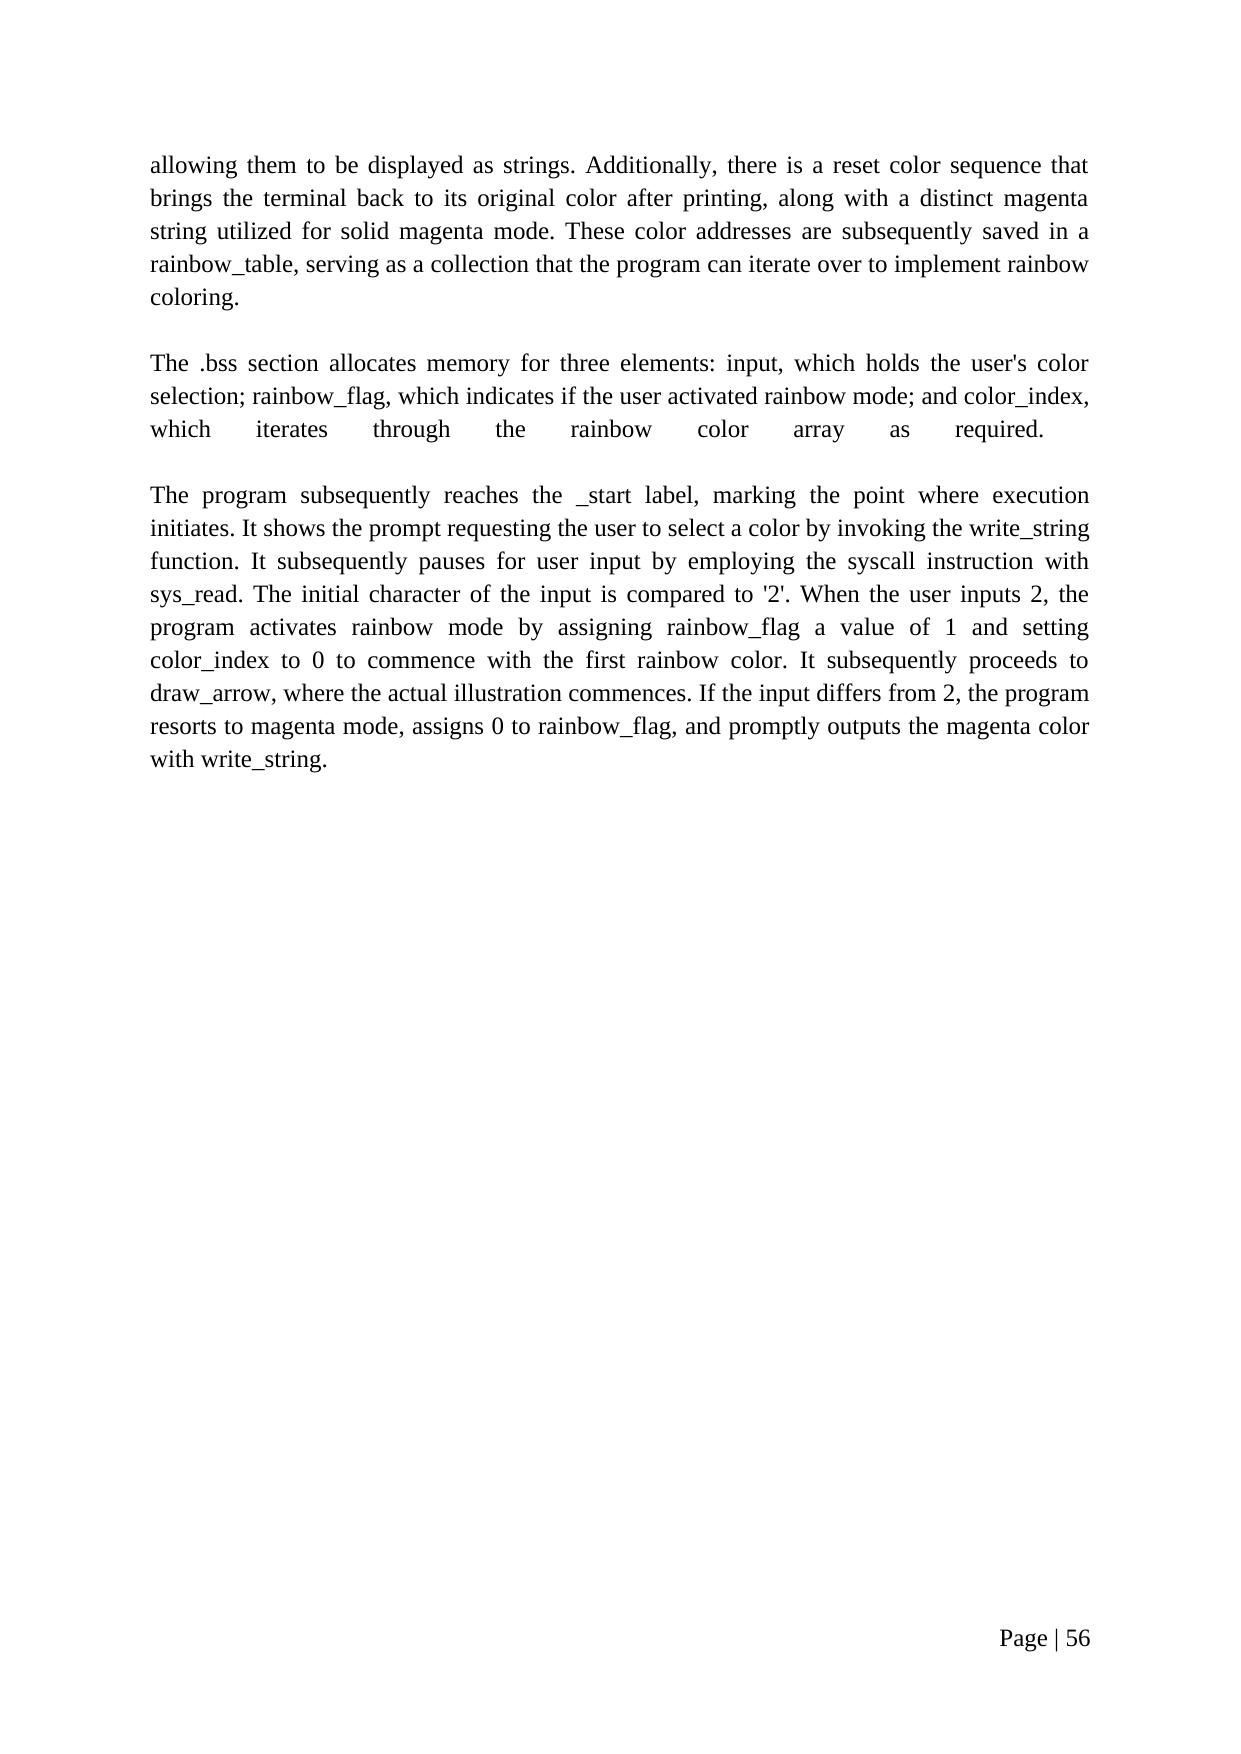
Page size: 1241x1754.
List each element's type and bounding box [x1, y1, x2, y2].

text [150, 150, 1090, 773]
